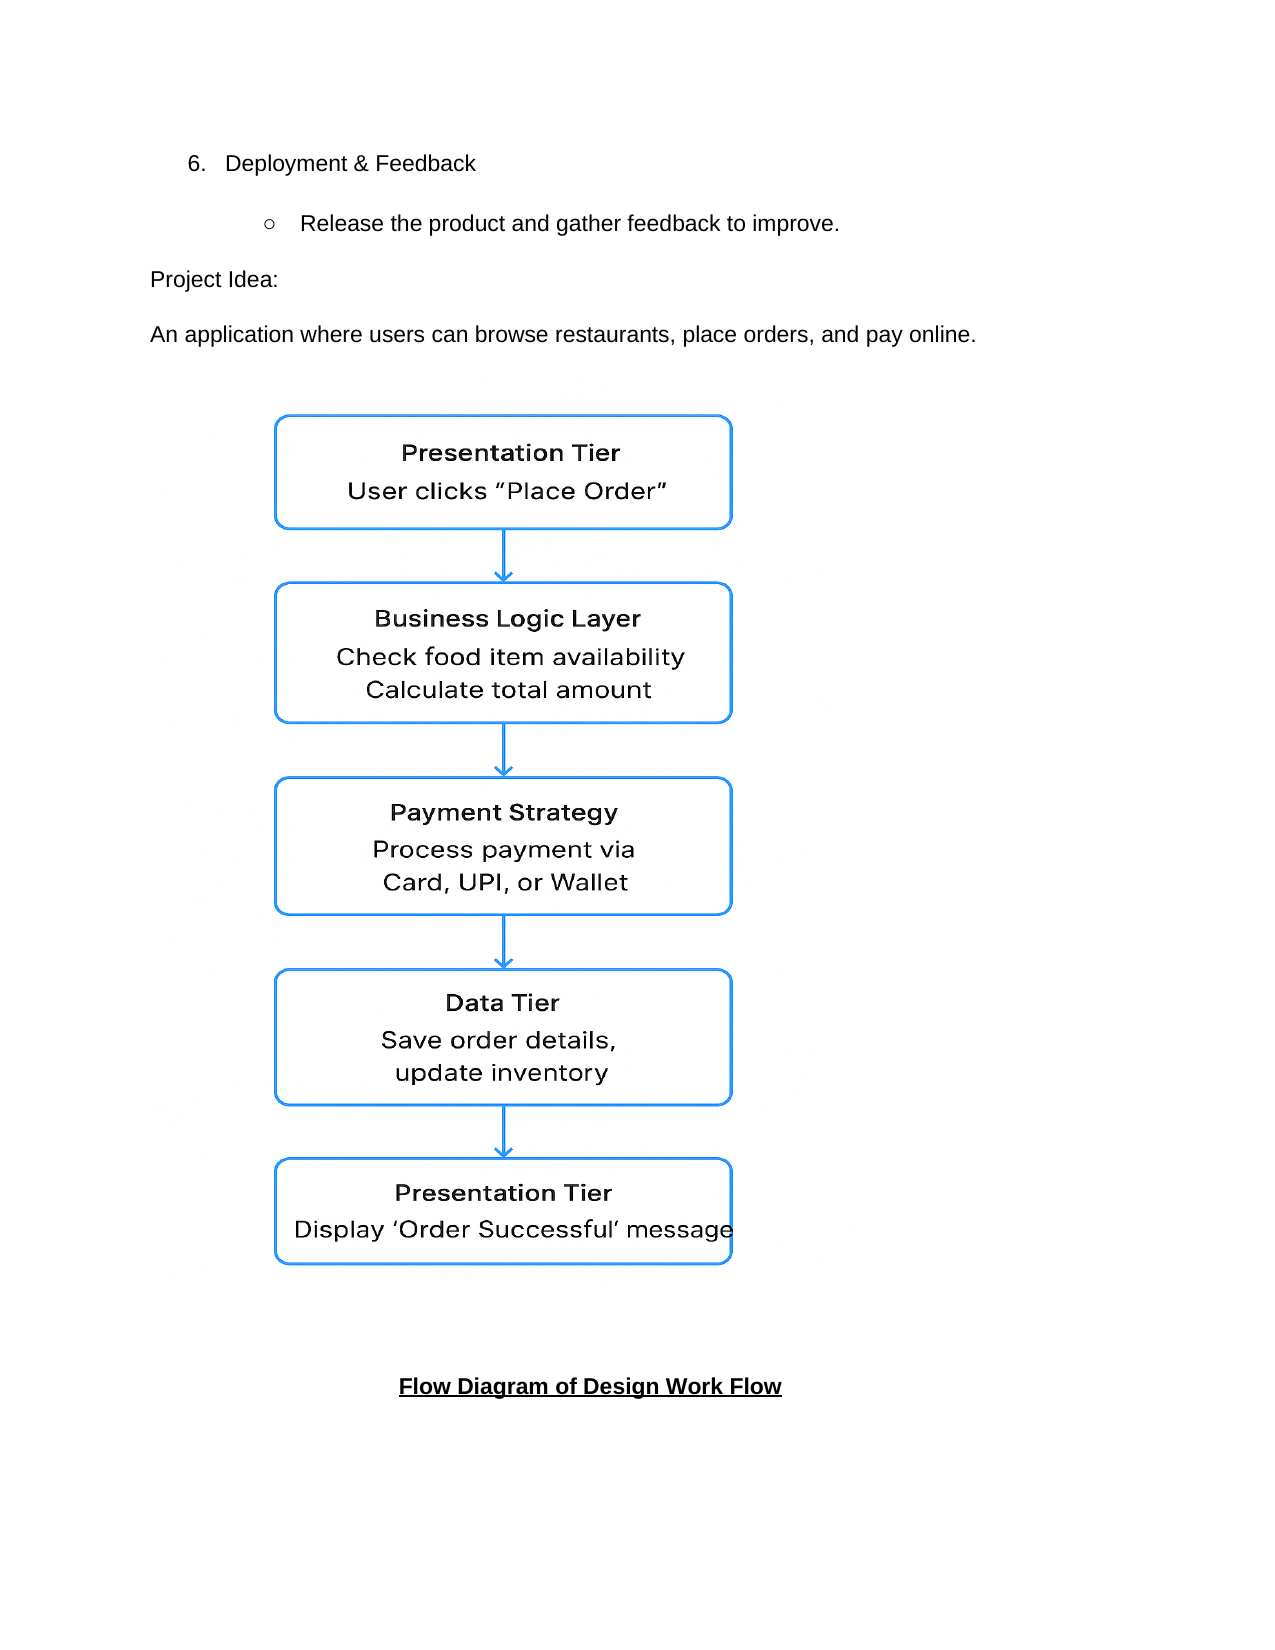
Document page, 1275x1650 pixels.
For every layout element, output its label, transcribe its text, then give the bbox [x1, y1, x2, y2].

picture [150, 376, 856, 1289]
list Deployment & Feedback [187, 150, 1125, 207]
list Release the product and gather feedback to improve. [262, 210, 1125, 237]
text Flow Diagram of Design Work Flow [150, 1373, 1125, 1399]
text An application where users can browse restaurants, place orders, and pay online. [150, 321, 1125, 347]
text Project Idea: [150, 266, 1125, 292]
